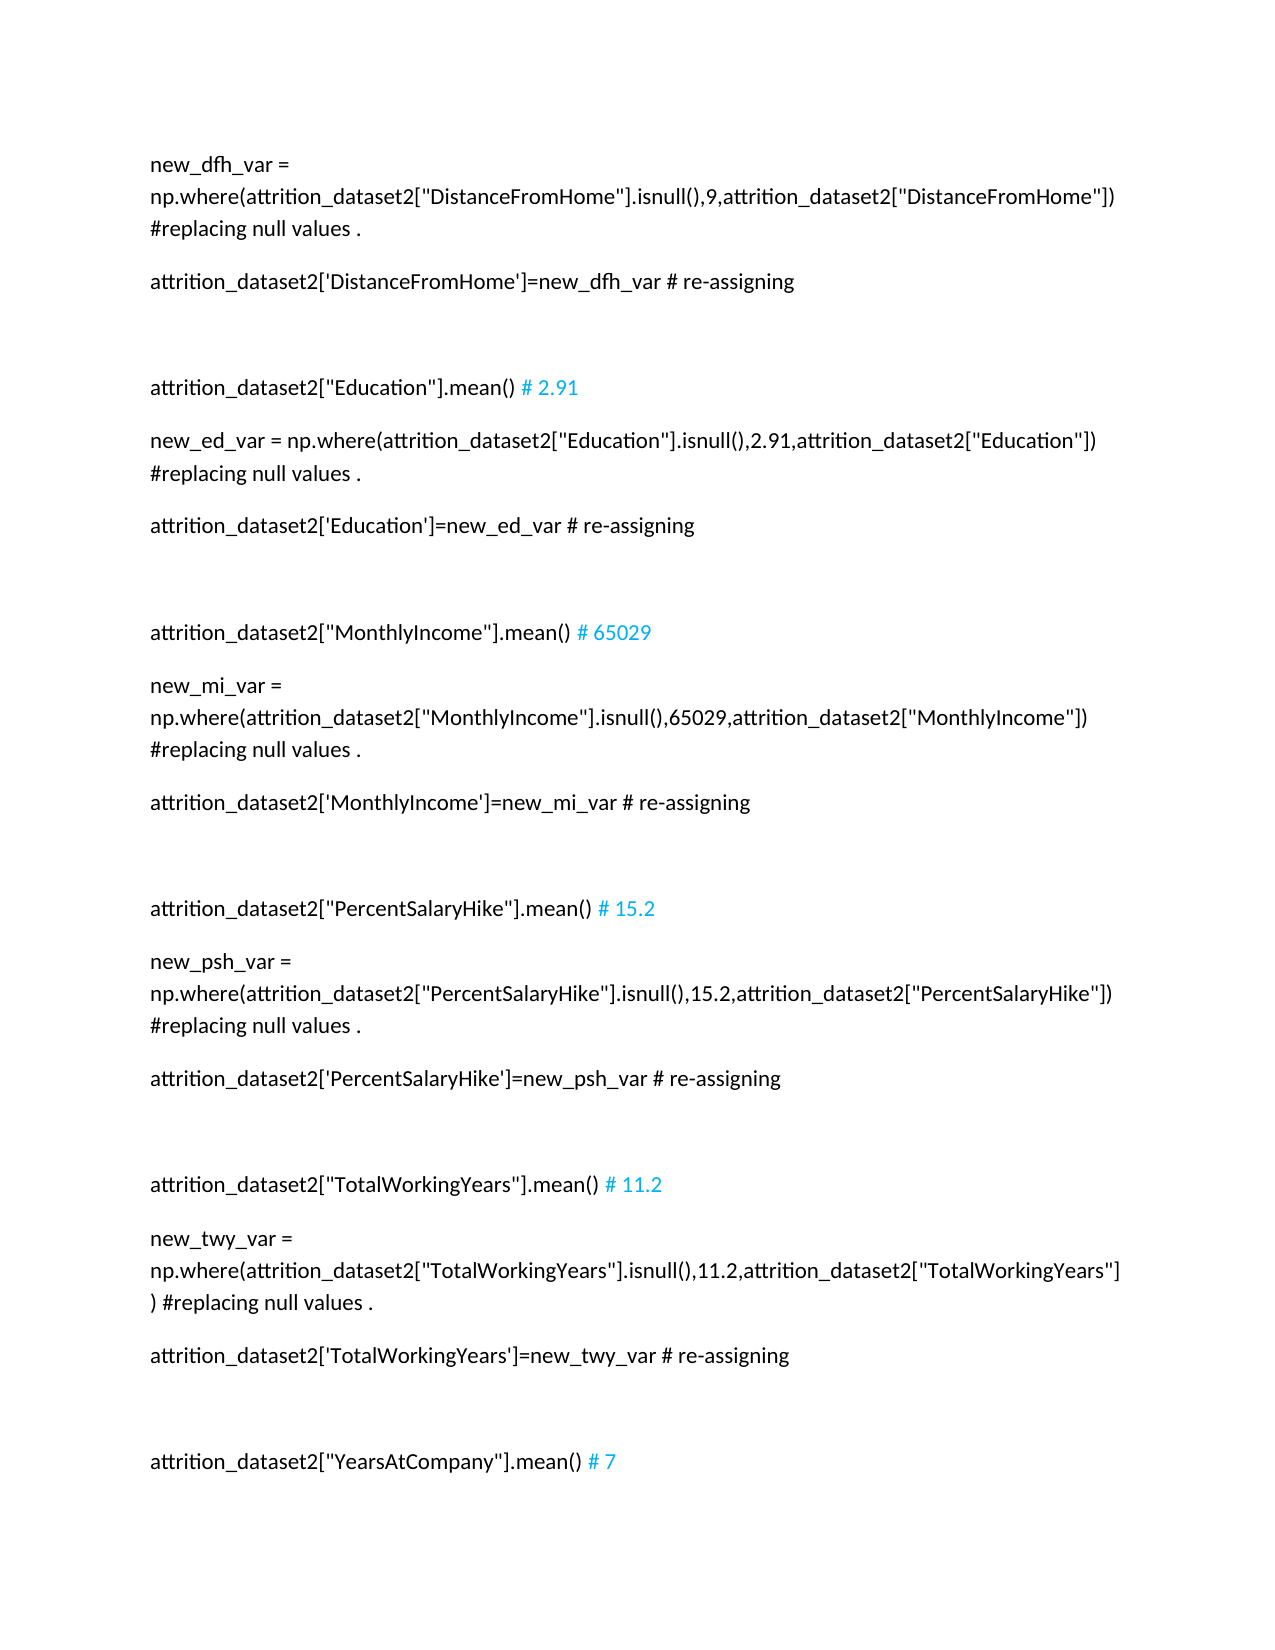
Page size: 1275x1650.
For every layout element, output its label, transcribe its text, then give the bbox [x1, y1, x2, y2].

text attrition_dataset2['Education']=new_ed_var # re-assigning [150, 512, 1125, 540]
text new_psh_var = np.where(attrition_dataset2["PercentSalaryHike"].isnull(),15.2,attrition_dataset2["PercentSalaryHike"]) #replacing null values . [150, 947, 1125, 1039]
text attrition_dataset2["MonthlyIncome"].mean() # 65029 [150, 618, 1125, 646]
text new_ed_var = np.where(attrition_dataset2["Education"].isnull(),2.91,attrition_dataset2["Education"]) #replacing null values . [150, 426, 1125, 487]
text attrition_dataset2["YearsAtCompany"].mean() # 7 [150, 1447, 1125, 1475]
text new_mi_var = np.where(attrition_dataset2["MonthlyIncome"].isnull(),65029,attrition_dataset2["MonthlyIncome"]) #replacing null values . [150, 671, 1125, 763]
text new_dfh_var = np.where(attrition_dataset2["DistanceFromHome"].isnull(),9,attrition_dataset2["DistanceFromHome"]) #replacing null values . [150, 150, 1125, 242]
text new_twy_var = np.where(attrition_dataset2["TotalWorkingYears"].isnull(),11.2,attrition_dataset2["TotalWorkingYears"]) #replacing null values . [150, 1224, 1125, 1316]
text attrition_dataset2['MonthlyIncome']=new_mi_var # re-assigning [150, 788, 1125, 816]
text attrition_dataset2['PercentSalaryHike']=new_psh_var # re-assigning [150, 1064, 1125, 1093]
text attrition_dataset2["PercentSalaryHike"].mean() # 15.2 [150, 894, 1125, 922]
text attrition_dataset2["TotalWorkingYears"].mean() # 11.2 [150, 1171, 1125, 1199]
text attrition_dataset2["Education"].mean() # 2.91 [150, 373, 1125, 401]
text attrition_dataset2['DistanceFromHome']=new_dfh_var # re-assigning [150, 267, 1125, 295]
text attrition_dataset2['TotalWorkingYears']=new_twy_var # re-assigning [150, 1341, 1125, 1369]
